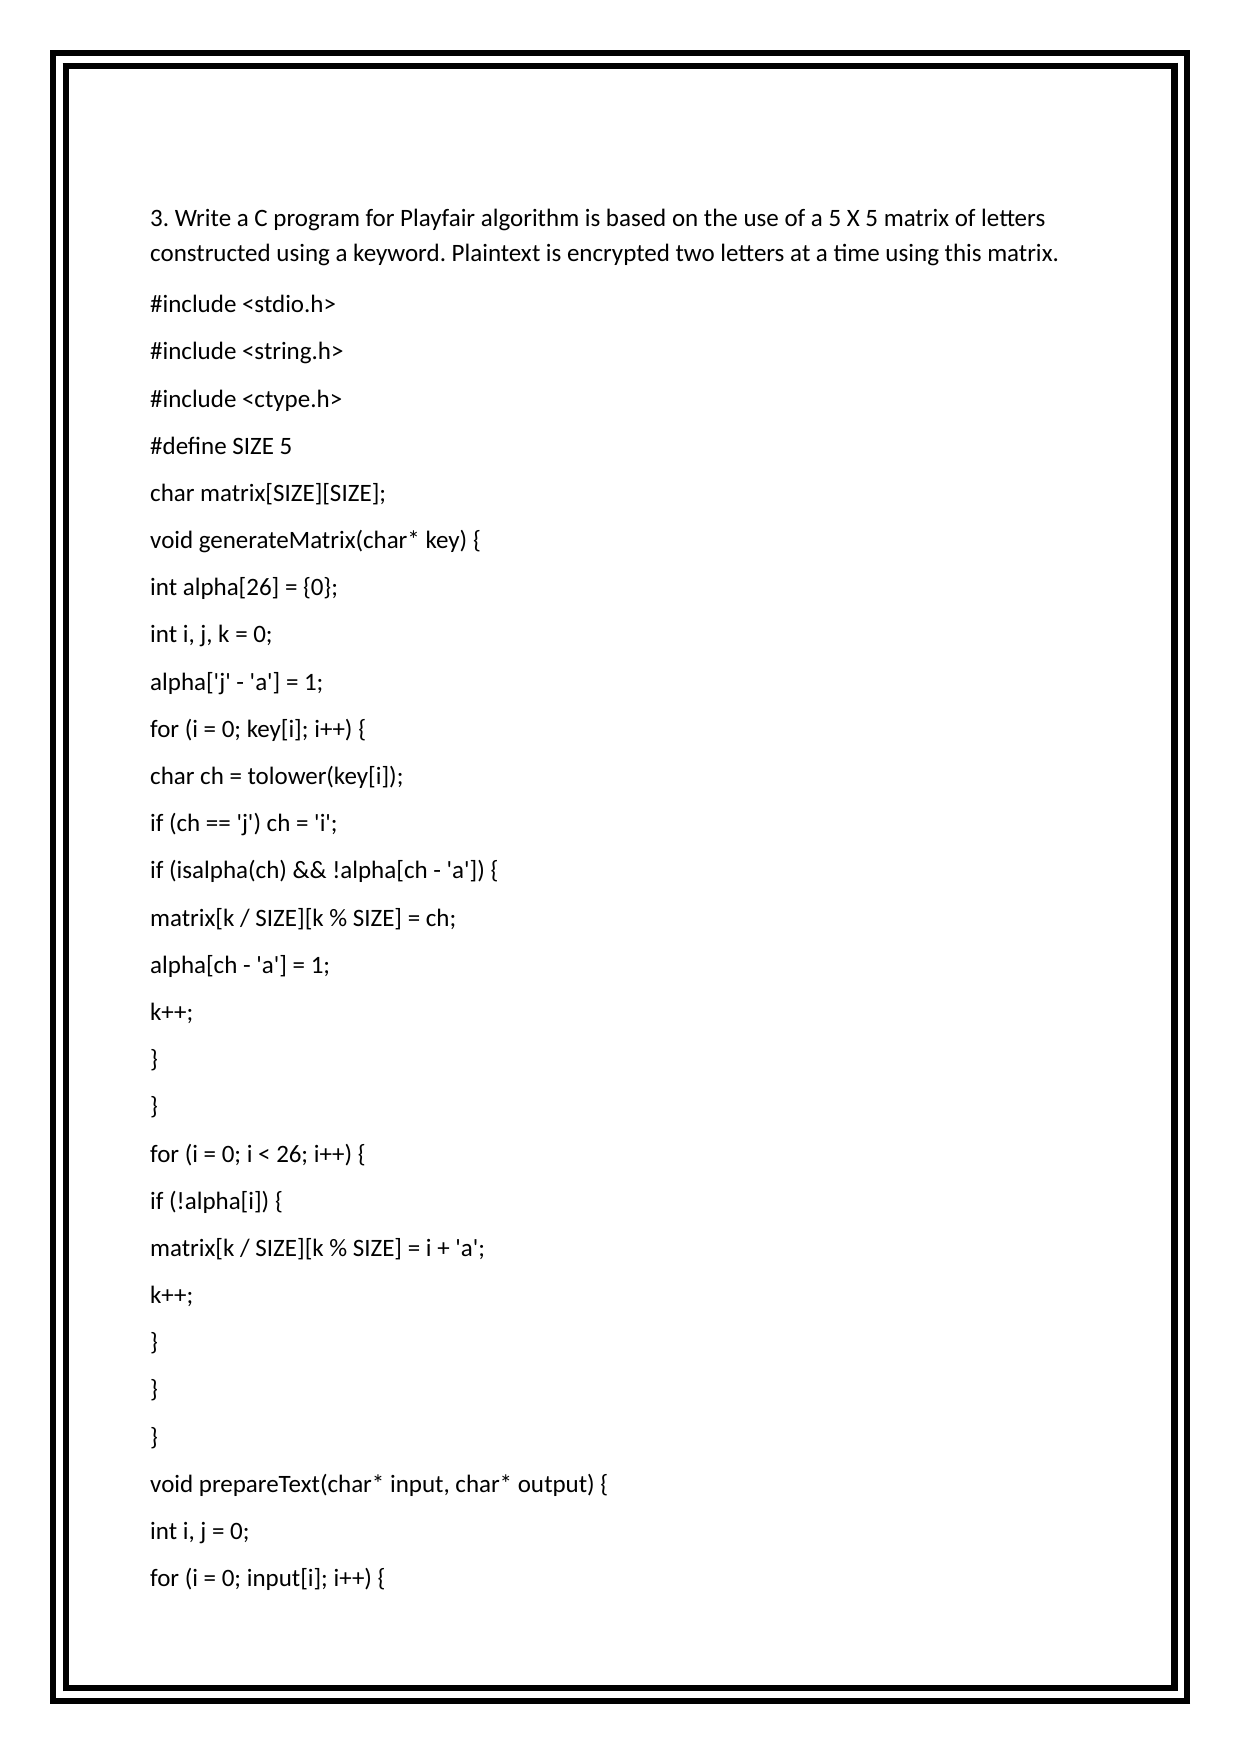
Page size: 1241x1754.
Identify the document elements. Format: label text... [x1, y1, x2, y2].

text char ch = tolower(key[i]); [150, 760, 1090, 791]
text void generateMatrix(char* key) { [150, 524, 1090, 555]
text if (isalpha(ch) && !alpha[ch - 'a']) { [150, 854, 1090, 885]
text } [150, 1043, 1090, 1074]
text } [150, 1091, 1090, 1121]
text #include <string.h> [150, 336, 1090, 366]
text } [150, 1374, 1090, 1404]
text #include <ctype.h> [150, 383, 1090, 413]
text if (ch == 'j') ch = 'i'; [150, 807, 1090, 838]
text alpha[ch - 'a'] = 1; [150, 949, 1090, 979]
text void prepareText(char* input, char* output) { [150, 1468, 1090, 1498]
text k++; [150, 1279, 1090, 1310]
text 3. Write a C program for Playfair algorithm is based on the use of a 5 X 5 matrix of letters constructed using a keyword. Plaintext is encrypted two letters at a time using this matrix. [150, 202, 1090, 267]
text int i, j, k = 0; [150, 619, 1090, 649]
text matrix[k / SIZE][k % SIZE] = ch; [150, 902, 1090, 932]
text alpha['j' - 'a'] = 1; [150, 666, 1090, 696]
text int i, j = 0; [150, 1515, 1090, 1546]
text #define SIZE 5 [150, 430, 1090, 460]
text int alpha[26] = {0}; [150, 571, 1090, 602]
text } [150, 1421, 1090, 1451]
text matrix[k / SIZE][k % SIZE] = i + 'a'; [150, 1232, 1090, 1263]
text for (i = 0; i < 26; i++) { [150, 1138, 1090, 1168]
text char matrix[SIZE][SIZE]; [150, 477, 1090, 508]
text k++; [150, 996, 1090, 1027]
text for (i = 0; key[i]; i++) { [150, 713, 1090, 743]
text } [150, 1326, 1090, 1357]
text #include <stdio.h> [150, 288, 1090, 319]
text if (!alpha[i]) { [150, 1185, 1090, 1215]
text for (i = 0; input[i]; i++) { [150, 1562, 1090, 1593]
